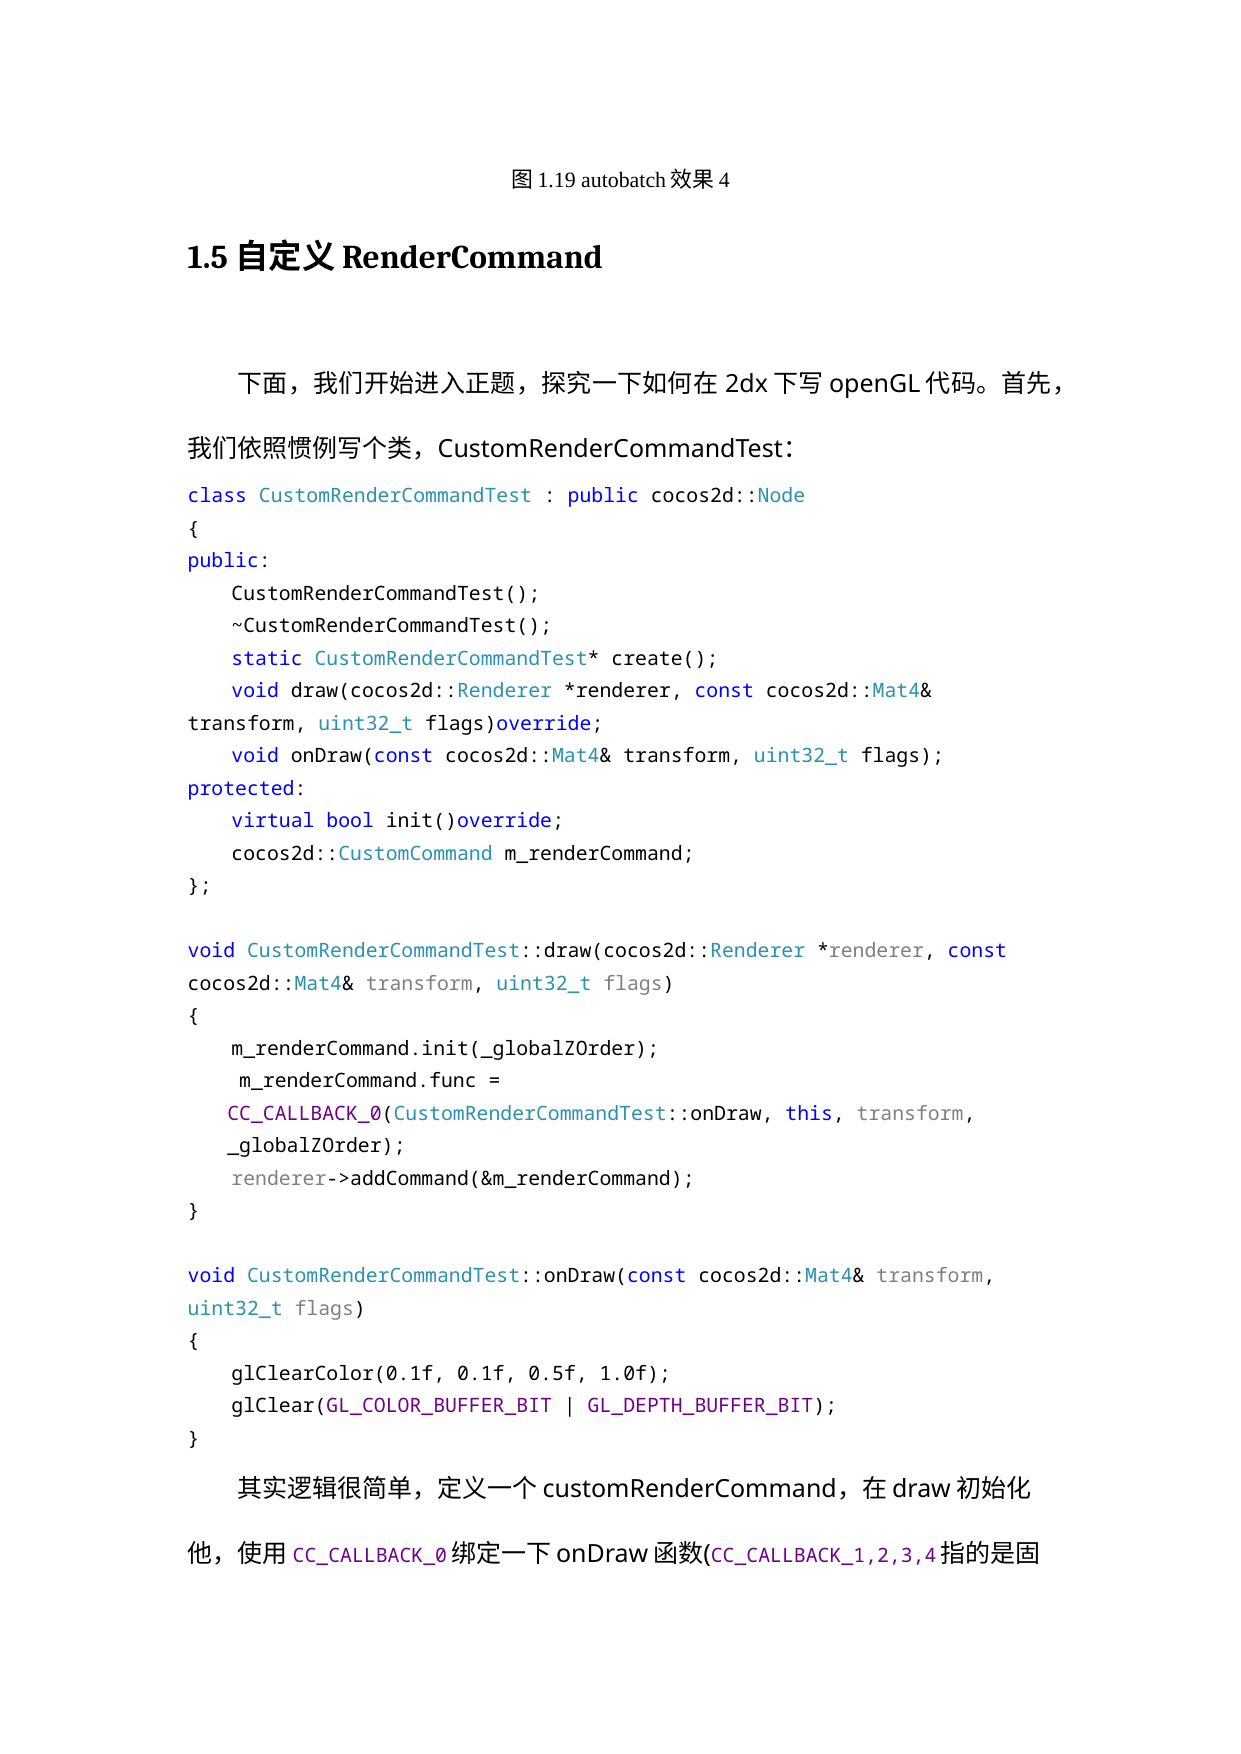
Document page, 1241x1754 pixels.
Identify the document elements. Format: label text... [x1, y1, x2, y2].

text m_renderCommand.init(_globalZOrder); [187, 1031, 1053, 1064]
text ~CustomRenderCommandTest(); [187, 609, 1053, 641]
text cocos2d::CustomCommand m_renderCommand; [187, 836, 1053, 869]
subtitle 1.5 自定义RenderCommand [187, 222, 1053, 287]
text protected: [187, 771, 1053, 804]
text void CustomRenderCommandTest::onDraw(const cocos2d::Mat4& transform, uint32_t flags) [187, 1259, 1053, 1324]
text CustomRenderCommandTest(); [187, 576, 1053, 609]
text glClear(GL_COLOR_BUFFER_BIT | GL_DEPTH_BUFFER_BIT); [187, 1389, 1053, 1421]
text void CustomRenderCommandTest::draw(cocos2d::Renderer *renderer, const cocos2d::Mat4& transform, uint32_t flags) [187, 934, 1053, 999]
text } [187, 1421, 1053, 1454]
text public: [187, 544, 1053, 576]
text renderer->addCommand(&m_renderCommand); [187, 1161, 1053, 1194]
text m_renderCommand.func = CC_CALLBACK_0(CustomRenderCommandTest::onDraw, this, transform, _globalZOrder); [187, 1064, 1053, 1161]
text class CustomRenderCommandTest : public cocos2d::Node [187, 479, 1053, 511]
text } [187, 1194, 1053, 1226]
text static CustomRenderCommandTest* create(); [187, 641, 1053, 674]
text virtual bool init()override; [187, 804, 1053, 836]
text 图1.19 autobatch效果4 [187, 162, 1053, 194]
text { [187, 1324, 1053, 1356]
text { [187, 511, 1053, 544]
text void onDraw(const cocos2d::Mat4& transform, uint32_t flags); [187, 739, 1053, 771]
text glClearColor(0.1f, 0.1f, 0.5f, 1.0f); [187, 1356, 1053, 1389]
text { [187, 999, 1053, 1031]
text void draw(cocos2d::Renderer *renderer, const cocos2d::Mat4& transform, uint32_t flags)override; [187, 674, 1053, 739]
text }; [187, 869, 1053, 901]
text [187, 1454, 1053, 1584]
text 下面，我们开始进入正题，探究一下如何在2dx下写openGL代码。首先，我们依照惯例写个类，CustomRenderCommandTest： [187, 349, 1053, 479]
